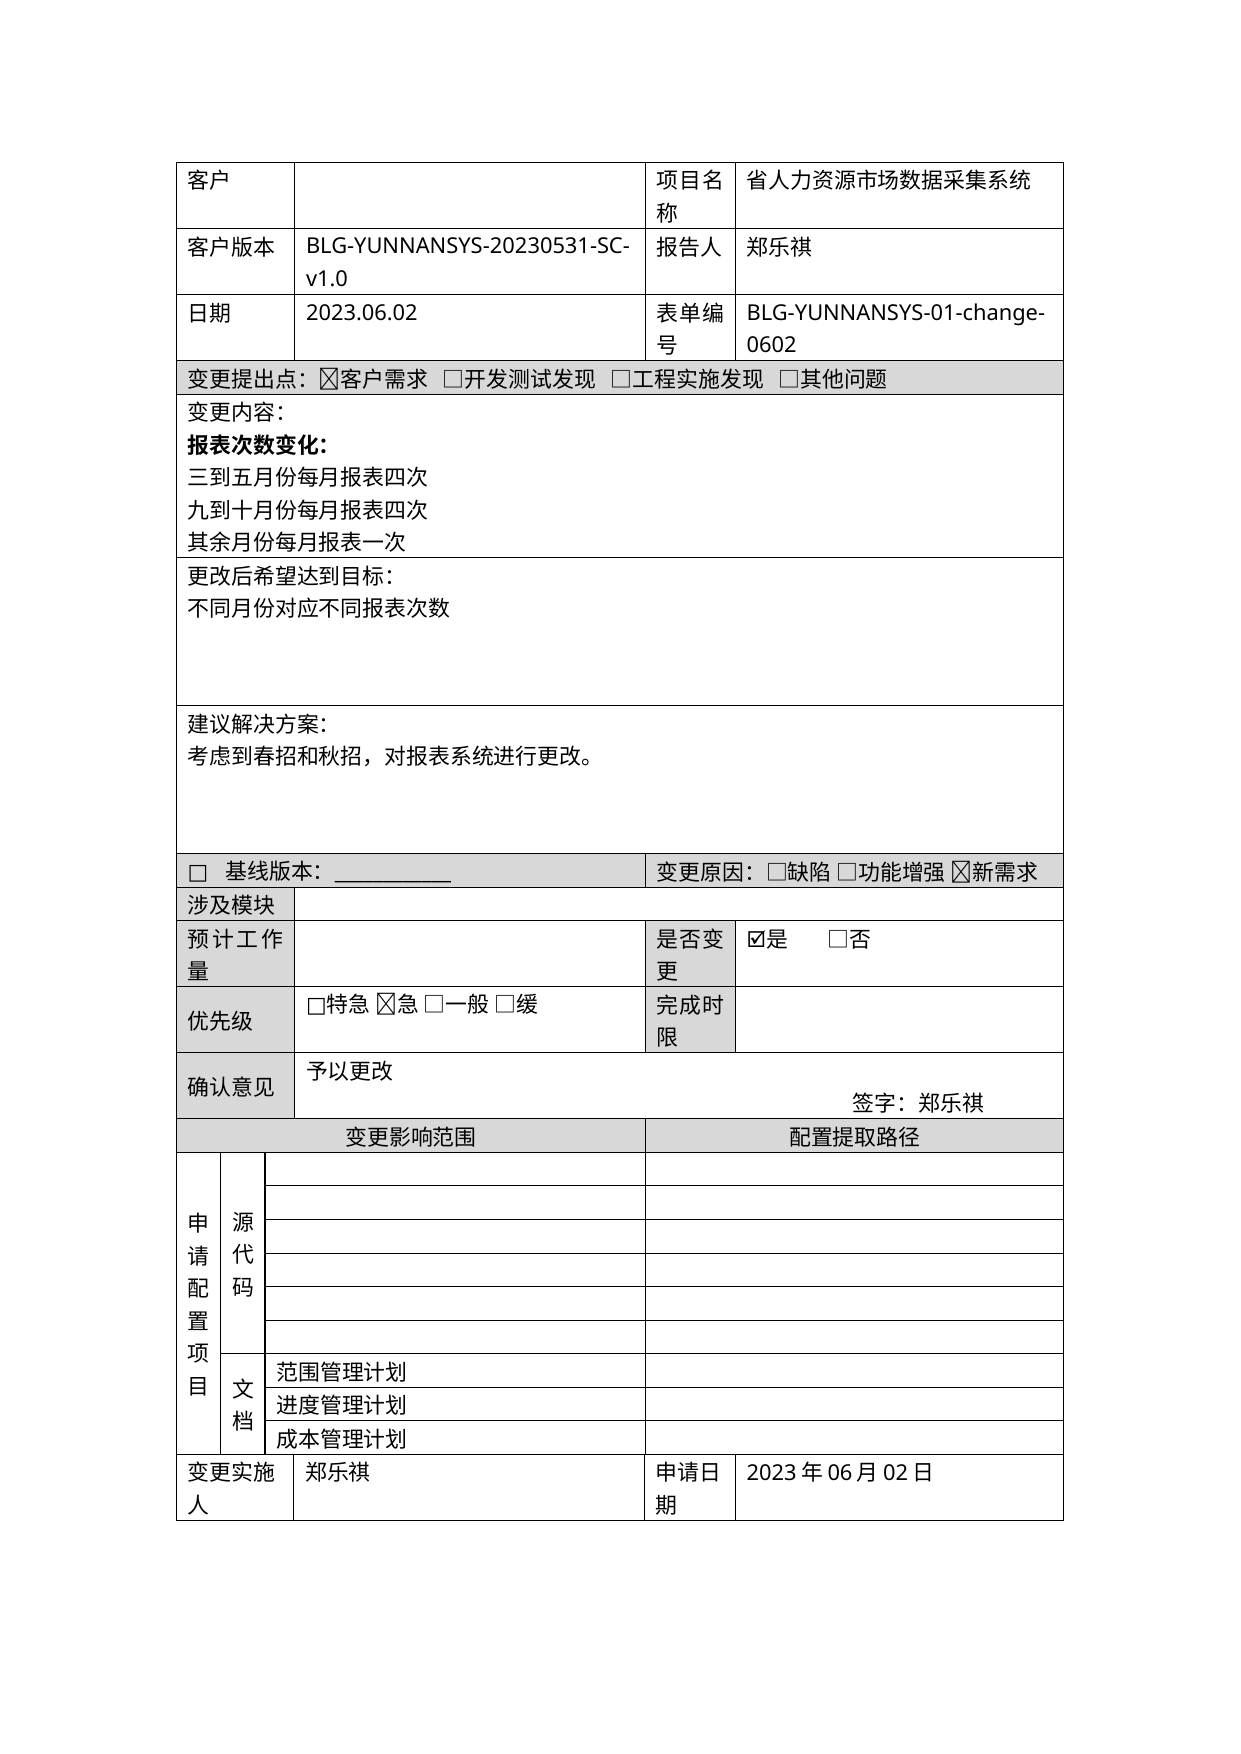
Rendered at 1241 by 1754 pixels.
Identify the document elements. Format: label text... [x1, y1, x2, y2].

table_cell [266, 1321, 645, 1353]
table_cell 变更原因：□缺陷 □功能增强 新需求 [646, 854, 1063, 887]
table_cell [266, 1153, 645, 1185]
table_cell 申请日期 [645, 1455, 735, 1520]
table_cell [646, 1421, 1063, 1454]
table_cell 配置提取路径 [646, 1119, 1063, 1152]
table_cell 郑乐祺 [736, 229, 1063, 294]
table_cell 源代码 [221, 1153, 264, 1353]
table_cell [646, 1220, 1063, 1252]
table_cell 优先级 [177, 987, 294, 1052]
table_cell 2023年06月02日 [736, 1455, 1063, 1520]
table_cell BLG-YUNNANSYS-20230531-SC-v1.0 [295, 229, 645, 294]
table_cell 郑乐祺 [294, 1455, 644, 1520]
table_cell 变更影响范围 [177, 1119, 645, 1152]
table_header 客户 [177, 163, 294, 228]
table_cell [266, 1287, 645, 1319]
table_header 项目名称 [646, 163, 735, 228]
table_cell [266, 1254, 645, 1286]
table_cell 预计工作量 [177, 921, 294, 986]
table_cell 成本管理计划 [266, 1421, 645, 1454]
table_cell □特急 急 □一般 □缓 [295, 987, 645, 1052]
table_cell 申请配置项目 [177, 1153, 220, 1454]
table_cell 2023.06.02 [295, 295, 645, 360]
table_cell □ 基线版本：____________ [177, 854, 645, 887]
table_cell 涉及模块 [177, 888, 294, 920]
table_cell [646, 1321, 1063, 1353]
table_cell 变更内容： 报表次数变化： 三到五月份每月报表四次 九到十月份每月报表四次 其余月份每月报表一次 [177, 395, 1063, 557]
table_cell 是 □否 [736, 921, 1063, 986]
table_cell 确认意见 [177, 1053, 294, 1118]
table_cell 文档 [221, 1354, 264, 1454]
table_cell 日期 [177, 295, 294, 360]
table_cell [736, 987, 1063, 1052]
table_cell 是否变更 [646, 921, 735, 986]
table_cell 予以更改 签字：郑乐祺 [295, 1053, 1063, 1118]
table_cell [266, 1220, 645, 1252]
table_cell 更改后希望达到目标： 不同月份对应不同报表次数 [177, 558, 1063, 705]
table_cell 变更提出点：客户需求 □开发测试发现 □工程实施发现 □其他问题 [177, 361, 1063, 394]
table_header [295, 163, 645, 228]
table_cell [646, 1186, 1063, 1219]
table_cell 完成时限 [646, 987, 735, 1052]
table_cell 客户版本 [177, 229, 294, 294]
table_cell BLG-YUNNANSYS-01-change-0602 [736, 295, 1063, 360]
table_cell 表单编号 [646, 295, 735, 360]
table_cell 变更实施人 [177, 1455, 293, 1520]
table_cell [646, 1254, 1063, 1286]
table_cell 进度管理计划 [266, 1388, 645, 1420]
table_cell 报告人 [646, 229, 735, 294]
table_cell [295, 888, 1063, 920]
table_cell [266, 1186, 645, 1219]
table_cell 范围管理计划 [266, 1354, 645, 1387]
table_cell [646, 1153, 1063, 1185]
table_cell 建议解决方案： 考虑到春招和秋招，对报表系统进行更改。 [177, 706, 1063, 853]
table_cell [646, 1287, 1063, 1319]
table_cell [646, 1354, 1063, 1387]
table_cell [646, 1388, 1063, 1420]
table_header 省人力资源市场数据采集系统 [736, 163, 1063, 228]
table_cell [295, 921, 645, 986]
